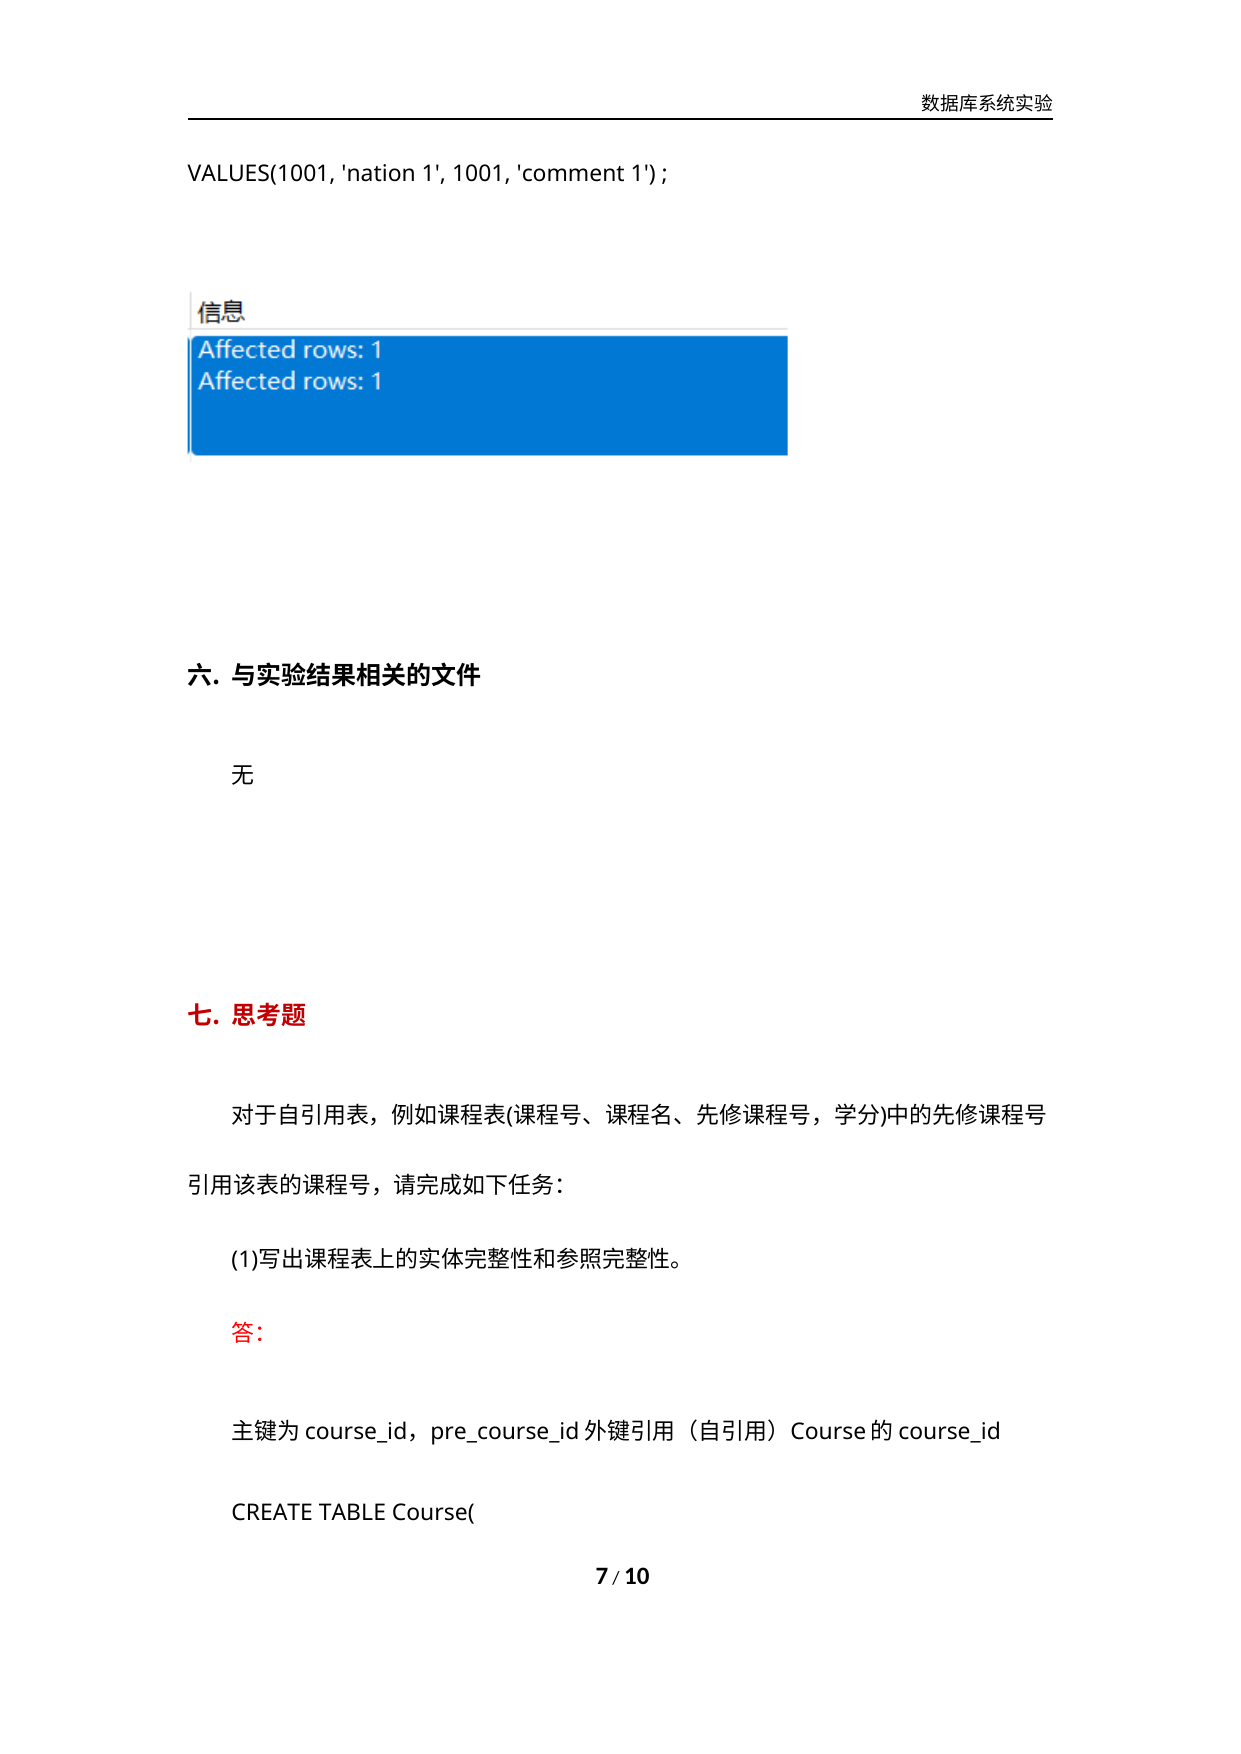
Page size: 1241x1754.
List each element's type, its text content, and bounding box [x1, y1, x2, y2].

text 对于自引用表，例如课程表(课程号、课程名、先修课程号，学分)中的先修课程号引用该表的课程号，请完成如下任务： [187, 1081, 1053, 1216]
text (1)写出课程表上的实体完整性和参照完整性。 [187, 1225, 1053, 1290]
text CREATE TABLE Course( [187, 1496, 1053, 1528]
list 与实验结果相关的文件 [187, 641, 1053, 706]
text 答： [187, 1299, 1053, 1364]
picture [187, 286, 788, 462]
list 思考题 [187, 981, 1053, 1046]
text 主键为course_id，pre_course_id外键引用（自引用）Course的course_id [187, 1397, 1053, 1462]
text 无 [187, 741, 1053, 806]
